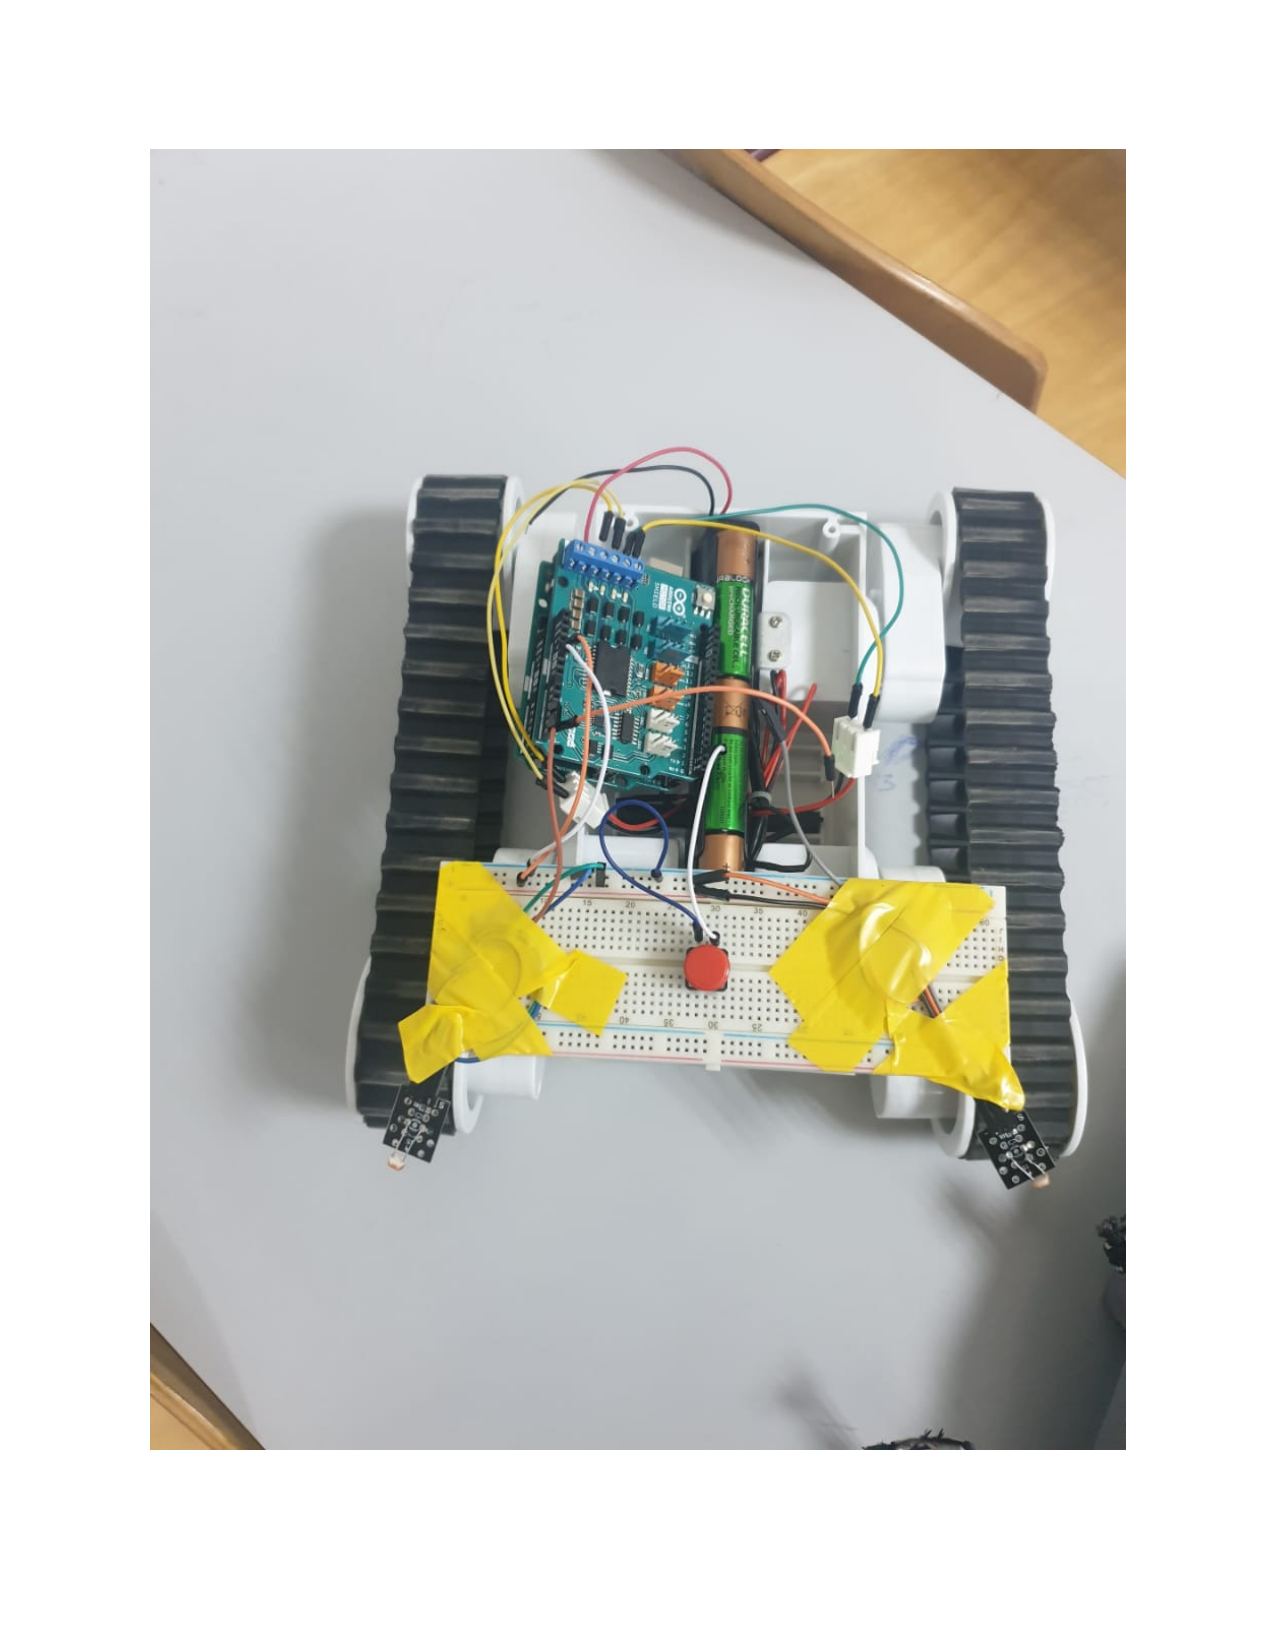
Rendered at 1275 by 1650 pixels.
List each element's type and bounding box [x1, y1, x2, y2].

picture [150, 149, 1126, 1450]
